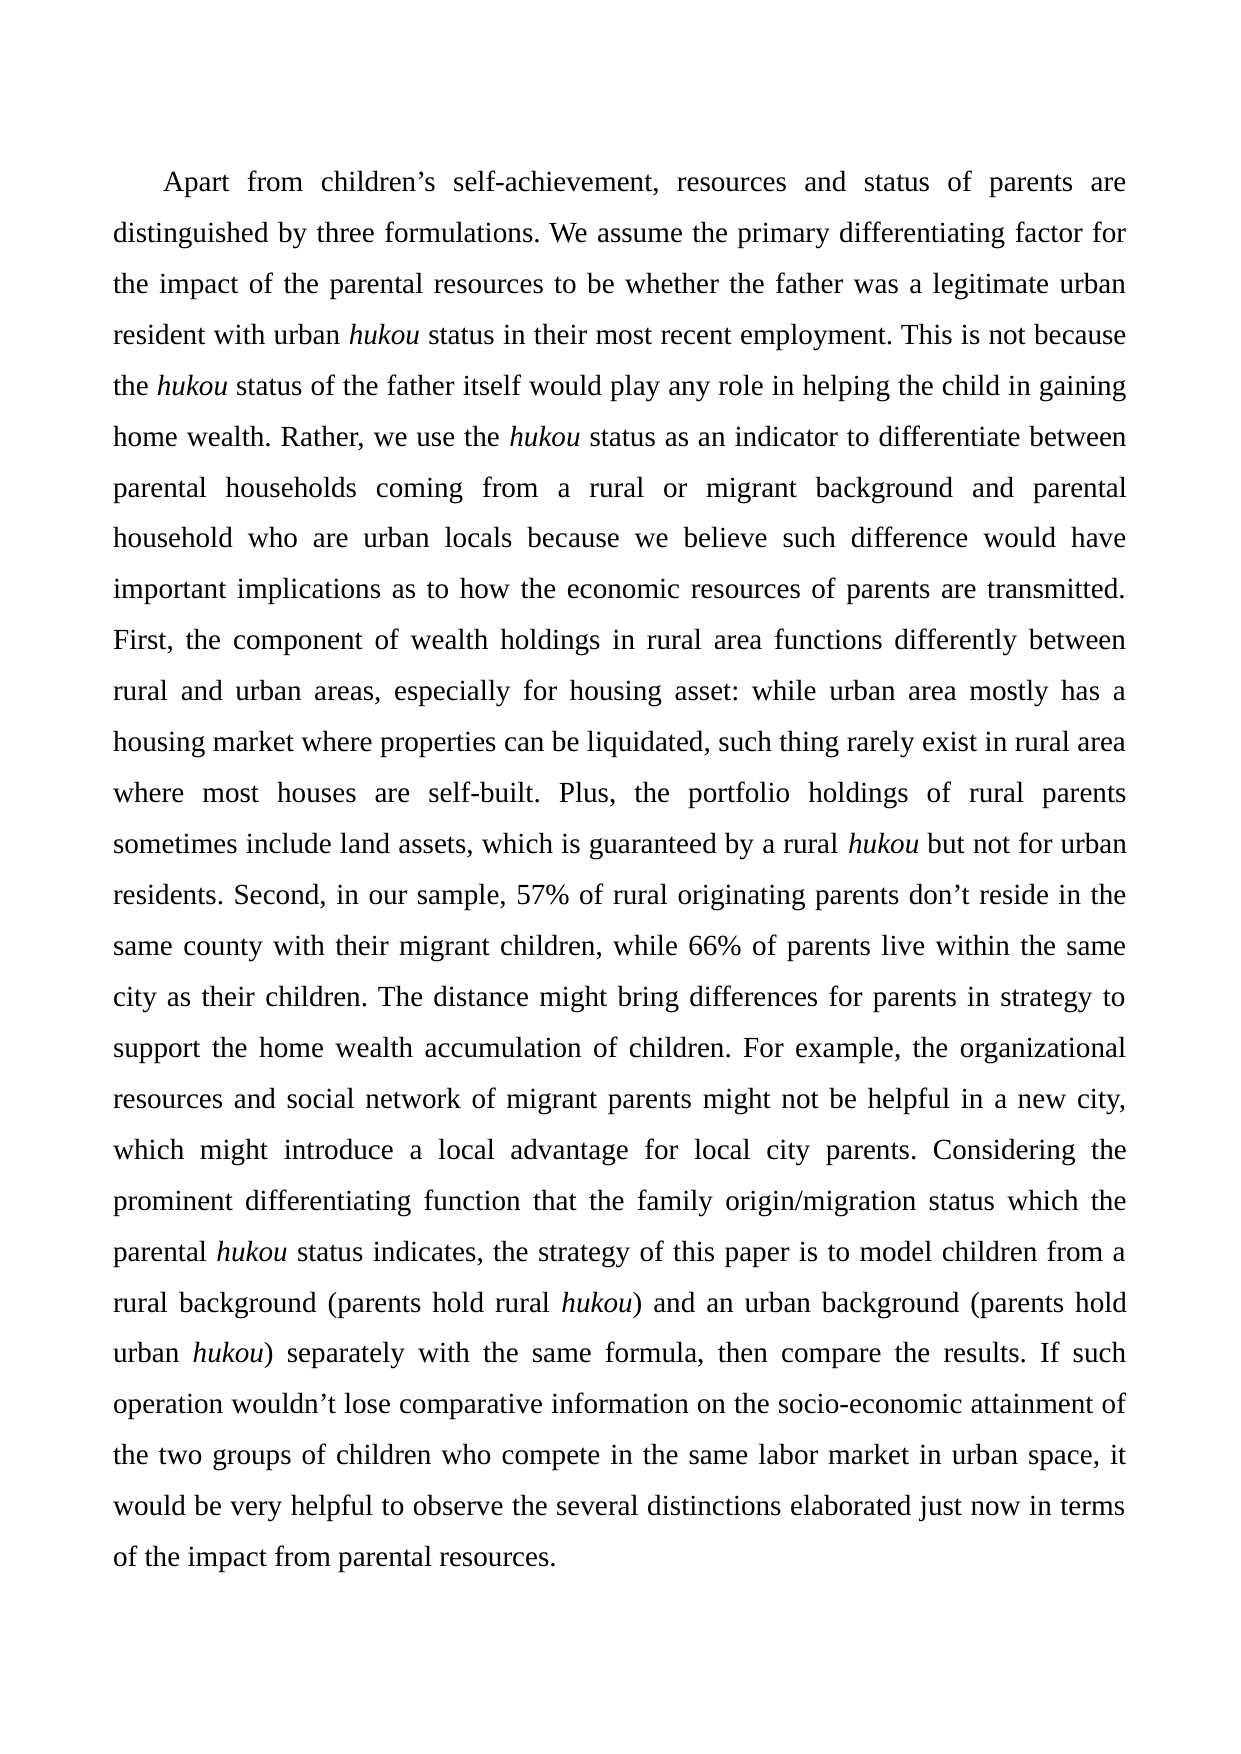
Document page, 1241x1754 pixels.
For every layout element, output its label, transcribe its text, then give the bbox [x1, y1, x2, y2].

text Apart from children’s self-achievement, resources and status of parents are distinguished by three formulations. We assume the primary differentiating factor for the impact of the parental resources to be whether the father was a legitimate urban resident with urban hukou status in their most recent employment. This is not because the hukou status of the father itself would play any role in helping the child in gaining home wealth. Rather, we use the hukou status as an indicator to differentiate between parental households coming from a rural or migrant background and parental household who are urban locals because we believe such difference would have important implications as to how the economic resources of parents are transmitted. First, the component of wealth holdings in rural area functions differently between rural and urban areas, especially for housing asset: while urban area mostly has a housing market where properties can be liquidated, such thing rarely exist in rural area where most houses are self-built. Plus, the portfolio holdings of rural parents sometimes include land assets, which is guaranteed by a rural hukou but not for urban residents. Second, in our sample, 57% of rural originating parents don’t reside in the same county with their migrant children, while 66% of parents live within the same city as their children. The distance might bring differences for parents in strategy to support the home wealth accumulation of children. For example, the organizational resources and social network of migrant parents might not be helpful in a new city, which might introduce a local advantage for local city parents. Considering the prominent differentiating function that the family origin/migration status which the parental hukou status indicates, the strategy of this paper is to model children from a rural background (parents hold rural hukou) and an urban background (parents hold urban hukou) separately with the same formula, then compare the results. If such operation wouldn’t lose comparative information on the socio-economic attainment of the two groups of children who compete in the same labor market in urban space, it would be very helpful to observe the several distinctions elaborated just now in terms of the impact from parental resources. [113, 164, 1127, 1573]
